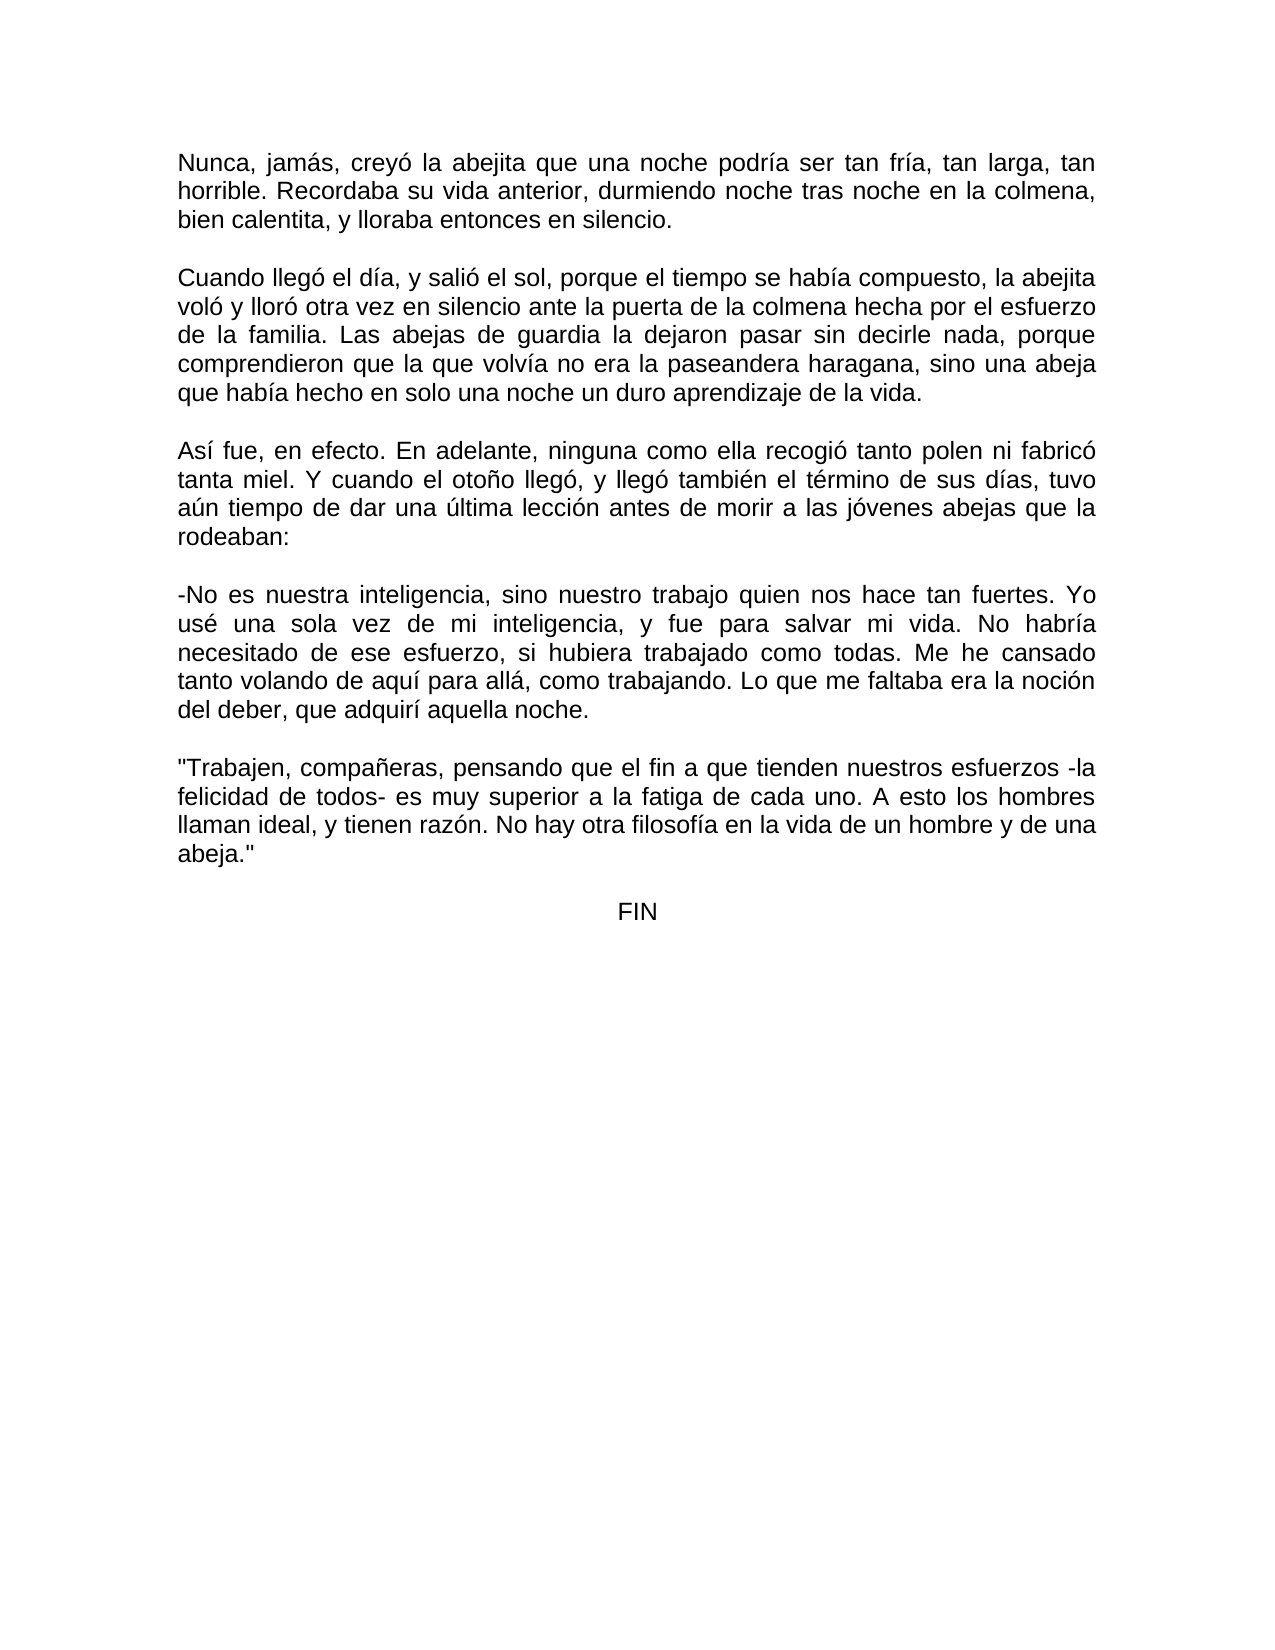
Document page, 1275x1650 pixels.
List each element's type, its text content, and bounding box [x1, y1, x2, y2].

text Cuando llegó el día, y salió el sol, porque el tiempo se había compuesto, la abejita voló y lloró otra vez en silencio ante la puerta de la colmena hecha por el esfuerzo de la familia. Las abejas de guardia la dejaron pasar sin decirle nada, porque comprendieron que la que volvía no era la paseandera haragana, sino una abeja que había hecho en solo una noche un duro aprendizaje de la vida. [177, 263, 1098, 407]
text Nunca, jamás, creyó la abejita que una noche podría ser tan fría, tan larga, tan horrible. Recordaba su vida anterior, durmiendo noche tras noche en la colmena, bien calentita, y lloraba entonces en silencio. [177, 148, 1098, 234]
text Así fue, en efecto. En adelante, ninguna como ella recogió tanto polen ni fabricó tanta miel. Y cuando el otoño llegó, y llegó también el término de sus días, tuvo aún tiempo de dar una última lección antes de morir a las jóvenes abejas que la rodeaban: [177, 436, 1098, 551]
text -No es nuestra inteligencia, sino nuestro trabajo quien nos hace tan fuertes. Yo usé una sola vez de mi inteligencia, y fue para salvar mi vida. No habría necesitado de ese esfuerzo, si hubiera trabajado como todas. Me he cansado tanto volando de aquí para allá, como trabajando. Lo que me faltaba era la noción del deber, que adquirí aquella noche. [177, 580, 1098, 724]
text FIN [177, 897, 1098, 926]
text "Trabajen, compañeras, pensando que el fin a que tienden nuestros esfuerzos -la felicidad de todos- es muy superior a la fatiga de cada uno. A esto los hombres llaman ideal, y tienen razón. No hay otra filosofía en la vida de un hombre y de una abeja." [177, 753, 1098, 868]
